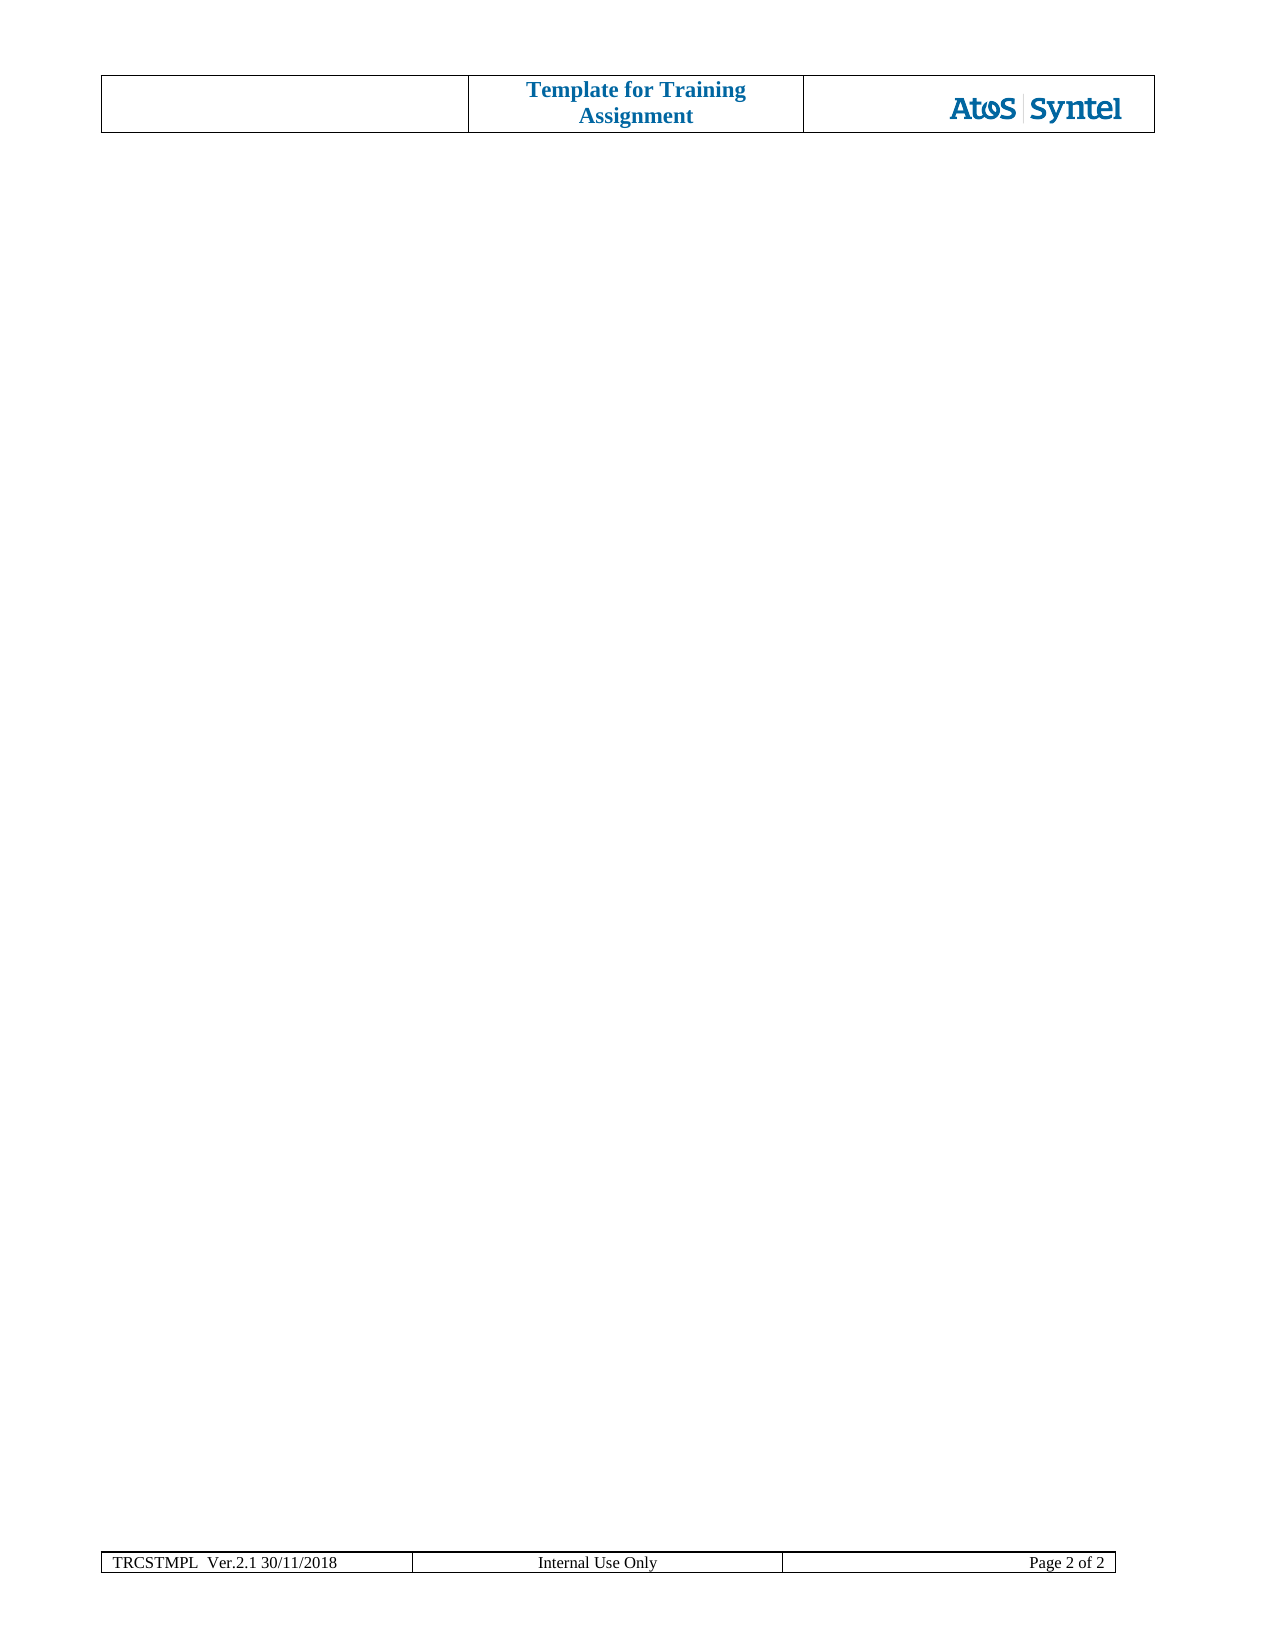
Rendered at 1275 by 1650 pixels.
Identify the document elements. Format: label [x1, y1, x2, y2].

picture [927, 76, 1144, 133]
